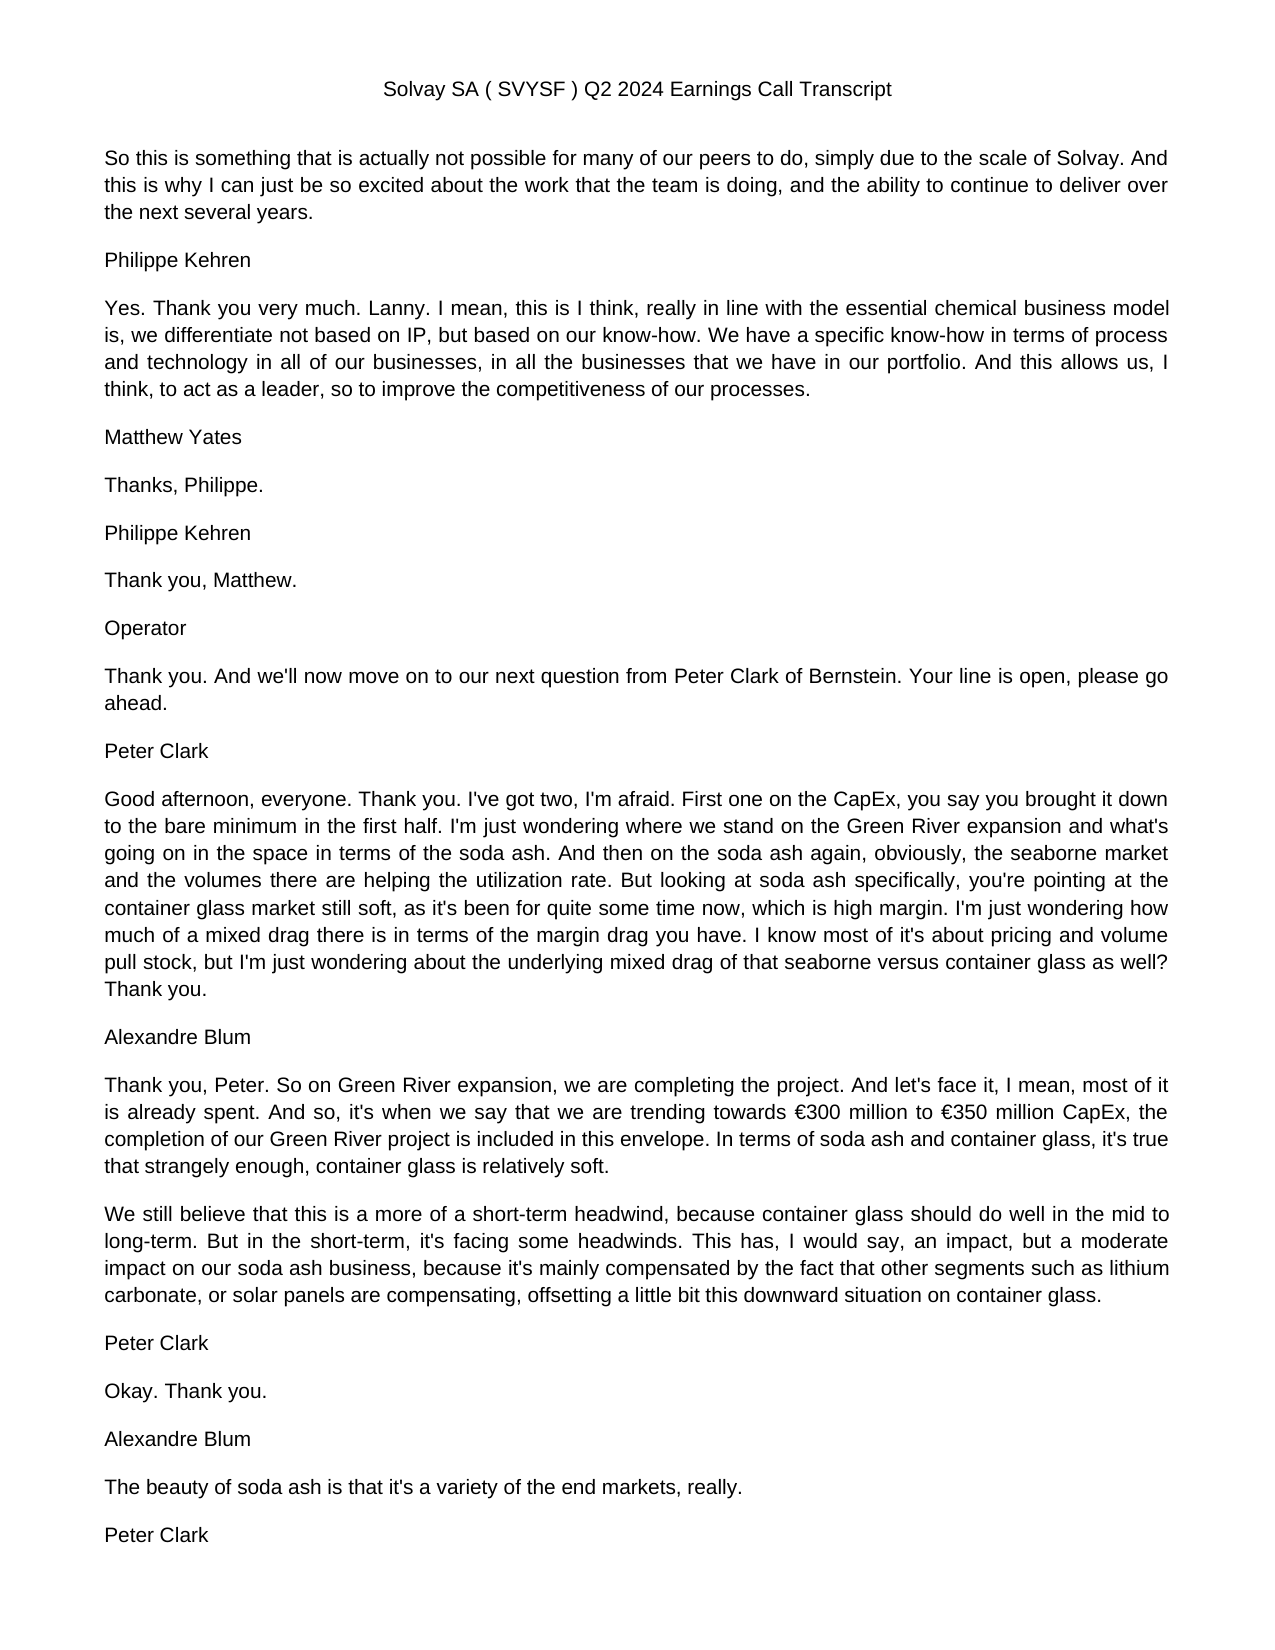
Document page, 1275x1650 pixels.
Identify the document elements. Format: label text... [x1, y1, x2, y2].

text Yes. Thank you very much. Lanny. I mean, this is I think, really in line with the essential chemical business model is, we differentiate not based on IP, but based on our know-how. We have a specific know-how in terms of process and technology in all of our businesses, in all the businesses that we have in our portfolio. And this allows us, I think, to act as a leader, so to improve the competitiveness of our processes. [104, 292, 1171, 401]
text Philippe Kehren [104, 517, 1171, 544]
text Okay. Thank you. [104, 1376, 1171, 1403]
text Thank you, Peter. So on Green River expansion, we are completing the project. And let's face it, I mean, most of it is already spent. And so, it's when we say that we are trending towards €300 million to €350 million CapEx, the completion of our Green River project is included in this envelope. In terms of soda ash and container glass, it's true that strangely enough, container glass is relatively soft. [104, 1069, 1171, 1178]
text Peter Clark [104, 1328, 1171, 1355]
text Alexandre Blum [104, 1423, 1171, 1451]
text Good afternoon, everyone. Thank you. I've got two, I'm afraid. First one on the CapEx, you say you brought it down to the bare minimum in the first half. I'm just wondering where we stand on the Green River expansion and what's going on in the space in terms of the soda ash. And then on the soda ash again, obviously, the seaborne market and the volumes there are helping the utilization rate. But looking at soda ash specifically, you're pointing at the container glass market still soft, as it's been for quite some time now, which is high margin. I'm just wondering how much of a mixed drag there is in terms of the margin drag you have. I know most of it's about pricing and volume pull stock, but I'm just wondering about the underlying mixed drag of that seaborne versus container glass as well? Thank you. [104, 784, 1171, 1001]
text So this is something that is actually not possible for many of our peers to do, simply due to the scale of Solvay. And this is why I can just be so excited about the work that the team is doing, and the ability to continue to deliver over the next several years. [104, 142, 1171, 223]
text We still believe that this is a more of a short-term headwind, because container glass should do well in the mid to long-term. But in the short-term, it's facing some headwinds. This has, I would say, an impact, but a moderate impact on our soda ash business, because it's mainly compensated by the fact that other segments such as lithium carbonate, or solar panels are compensating, offsetting a little bit this downward situation on container glass. [104, 1198, 1171, 1307]
text Thank you. And we'll now move on to our next question from Peter Clark of Bernstein. Your line is open, please go ahead. [104, 661, 1171, 715]
text Peter Clark [104, 1519, 1171, 1546]
text Peter Clark [104, 736, 1171, 763]
text Alexandre Blum [104, 1021, 1171, 1048]
text Philippe Kehren [104, 244, 1171, 271]
text The beauty of soda ash is that it's a variety of the end markets, really. [104, 1471, 1171, 1498]
text Operator [104, 613, 1171, 640]
text Thank you, Matthew. [104, 565, 1171, 592]
text Matthew Yates [104, 421, 1171, 448]
text Thanks, Philippe. [104, 469, 1171, 496]
